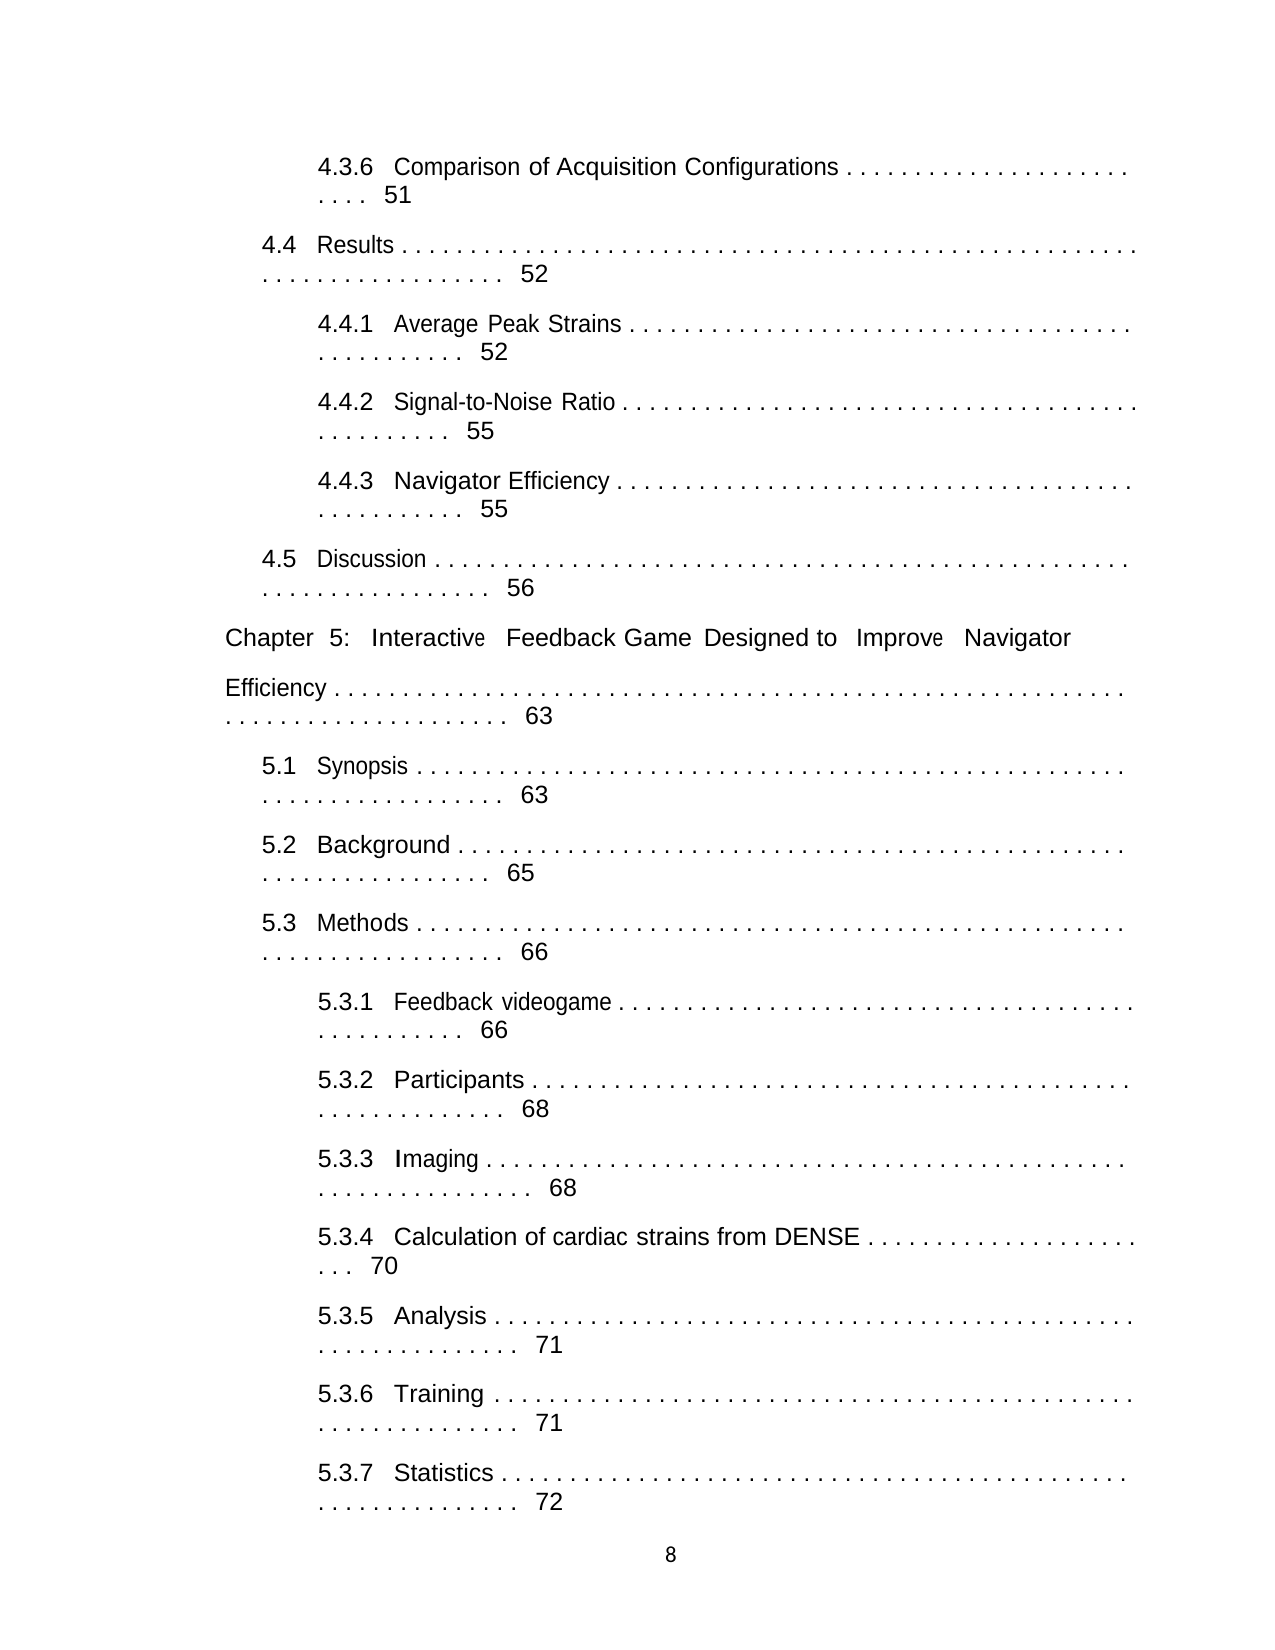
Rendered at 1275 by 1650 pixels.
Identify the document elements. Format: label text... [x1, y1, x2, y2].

text 4.5 Discussion . . . . . . . . . . . . . . . . . . . . . . . . . . . . . . . . . . . . . . . . . . . . . . . . . . . . . . . . . . . . . . . . . . . . 56 [262, 544, 1137, 602]
text 5.1 Synopsis . . . . . . . . . . . . . . . . . . . . . . . . . . . . . . . . . . . . . . . . . . . . . . . . . . . . . . . . . . . . . . . . . . . . . . 63 [262, 751, 1137, 808]
text 4.4.3 Navigator Efficiency . . . . . . . . . . . . . . . . . . . . . . . . . . . . . . . . . . . . . . . . . . . . . . . . . 55 [318, 466, 1137, 523]
text 4.3.6 Comparison of Acquisition Configurations . . . . . . . . . . . . . . . . . . . . . . . . . 51 [318, 151, 1137, 209]
text 4.4.2 Signal-to-Noise Ratio . . . . . . . . . . . . . . . . . . . . . . . . . . . . . . . . . . . . . . . . . . . . . . . . 55 [318, 387, 1137, 444]
text 4.4 Results . . . . . . . . . . . . . . . . . . . . . . . . . . . . . . . . . . . . . . . . . . . . . . . . . . . . . . . . . . . . . . . . . . . . . . . . 52 [262, 230, 1137, 287]
text 5.3.7 Statistics . . . . . . . . . . . . . . . . . . . . . . . . . . . . . . . . . . . . . . . . . . . . . . . . . . . . . . . . . . . . . 72 [318, 1458, 1137, 1515]
text 5.3.3 Imaging . . . . . . . . . . . . . . . . . . . . . . . . . . . . . . . . . . . . . . . . . . . . . . . . . . . . . . . . . . . . . . . 68 [318, 1144, 1137, 1201]
text 5.3.2 Participants . . . . . . . . . . . . . . . . . . . . . . . . . . . . . . . . . . . . . . . . . . . . . . . . . . . . . . . . . . 68 [318, 1065, 1137, 1123]
text 4.4.1 Average Peak Strains . . . . . . . . . . . . . . . . . . . . . . . . . . . . . . . . . . . . . . . . . . . . . . . . 52 [318, 308, 1137, 366]
text 5.3.4 Calculation of cardiac strains from DENSE . . . . . . . . . . . . . . . . . . . . . . . 70 [318, 1222, 1137, 1280]
text 5.3.5 Analysis . . . . . . . . . . . . . . . . . . . . . . . . . . . . . . . . . . . . . . . . . . . . . . . . . . . . . . . . . . . . . . 71 [318, 1301, 1137, 1358]
text 5.2 Background . . . . . . . . . . . . . . . . . . . . . . . . . . . . . . . . . . . . . . . . . . . . . . . . . . . . . . . . . . . . . . . . . . 65 [262, 829, 1137, 887]
text Efficiency . . . . . . . . . . . . . . . . . . . . . . . . . . . . . . . . . . . . . . . . . . . . . . . . . . . . . . . . . . . . . . . . . . . . . . . . . . . . . . . 63 [225, 672, 1137, 730]
text 5.3.6 Training . . . . . . . . . . . . . . . . . . . . . . . . . . . . . . . . . . . . . . . . . . . . . . . . . . . . . . . . . . . . . . 71 [318, 1379, 1137, 1437]
text 5.3 Methods . . . . . . . . . . . . . . . . . . . . . . . . . . . . . . . . . . . . . . . . . . . . . . . . . . . . . . . . . . . . . . . . . . . . . . 66 [262, 908, 1137, 966]
text 5.3.1 Feedback videogame . . . . . . . . . . . . . . . . . . . . . . . . . . . . . . . . . . . . . . . . . . . . . . . . . 66 [318, 987, 1137, 1044]
text Chapter 5: Interactive Feedback Game Designed to Improve Navigator [225, 623, 1137, 651]
